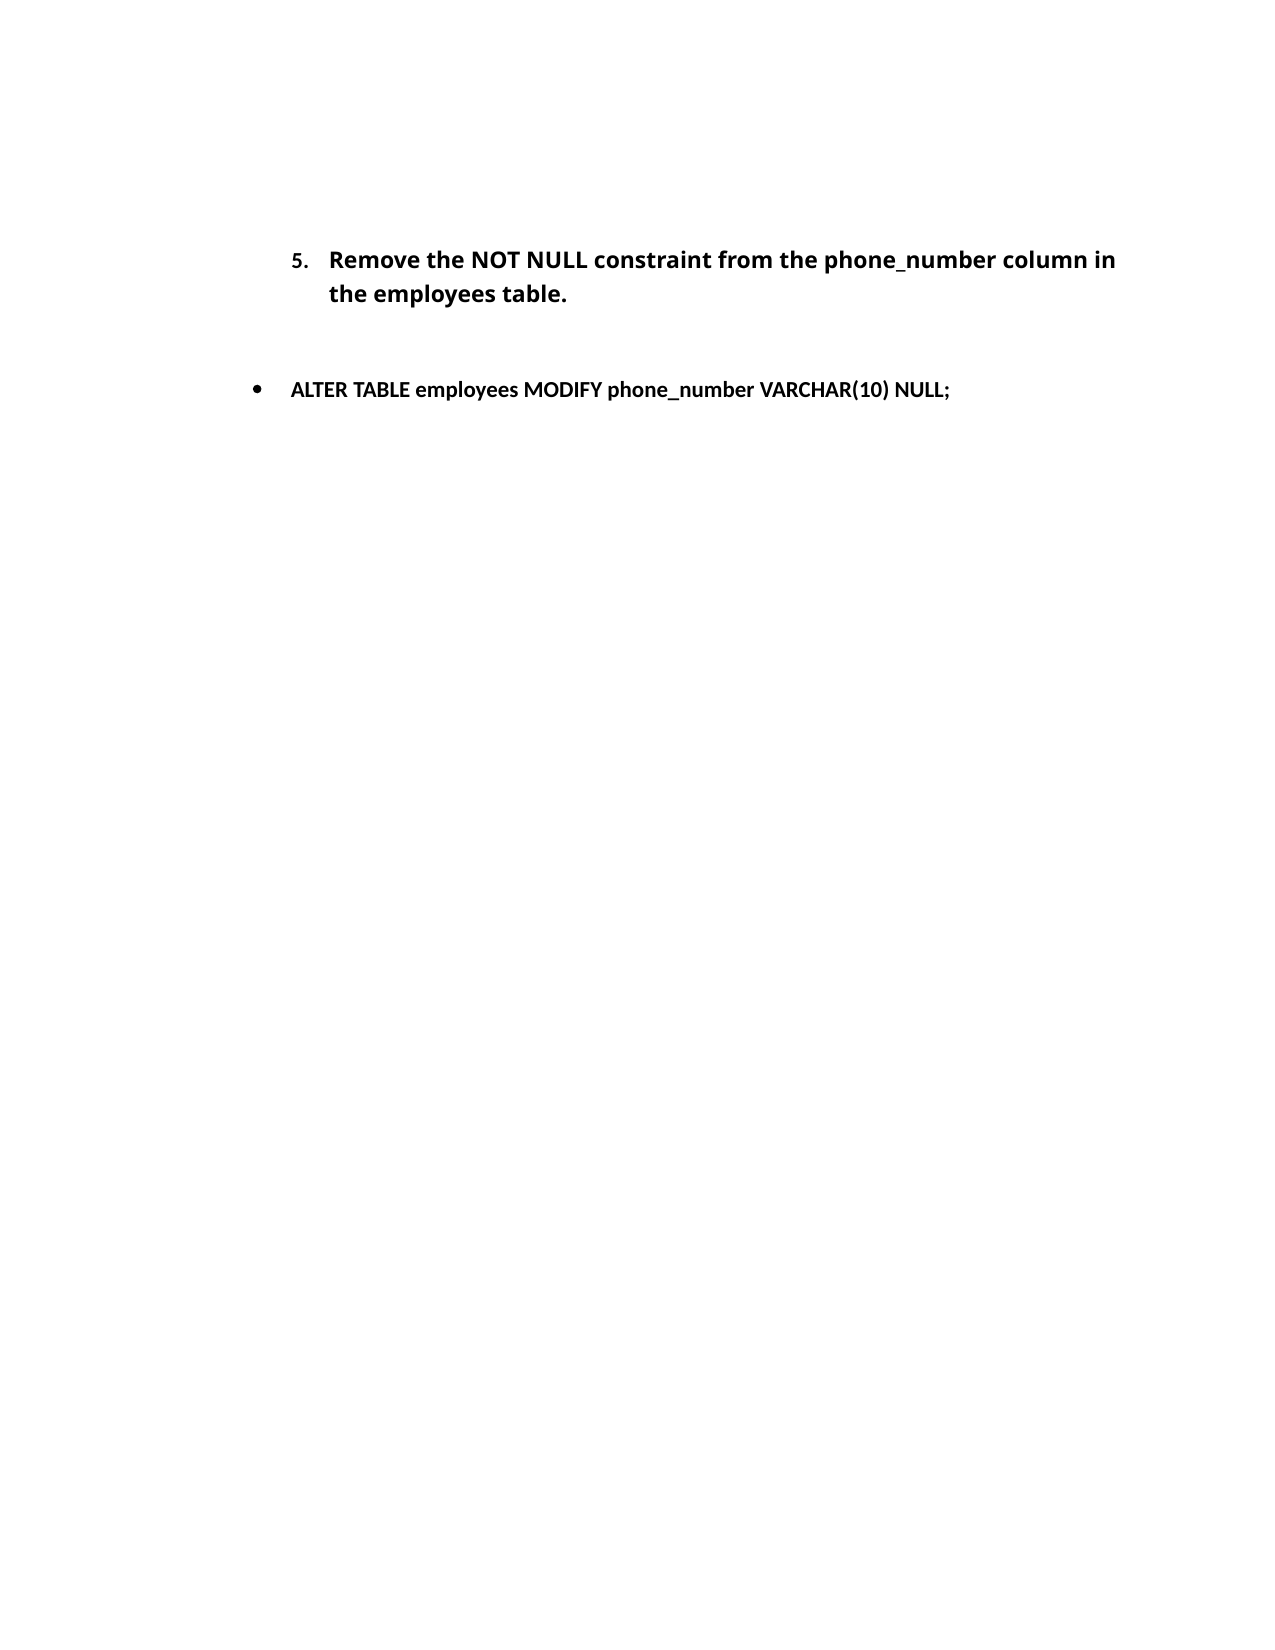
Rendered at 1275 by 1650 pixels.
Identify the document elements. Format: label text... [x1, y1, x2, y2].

list ALTER TABLE employees MODIFY phone_number VARCHAR(10) NULL; [253, 375, 1125, 403]
list Remove the NOT NULL constraint from the phone_number column in the employees table. [291, 244, 1125, 309]
